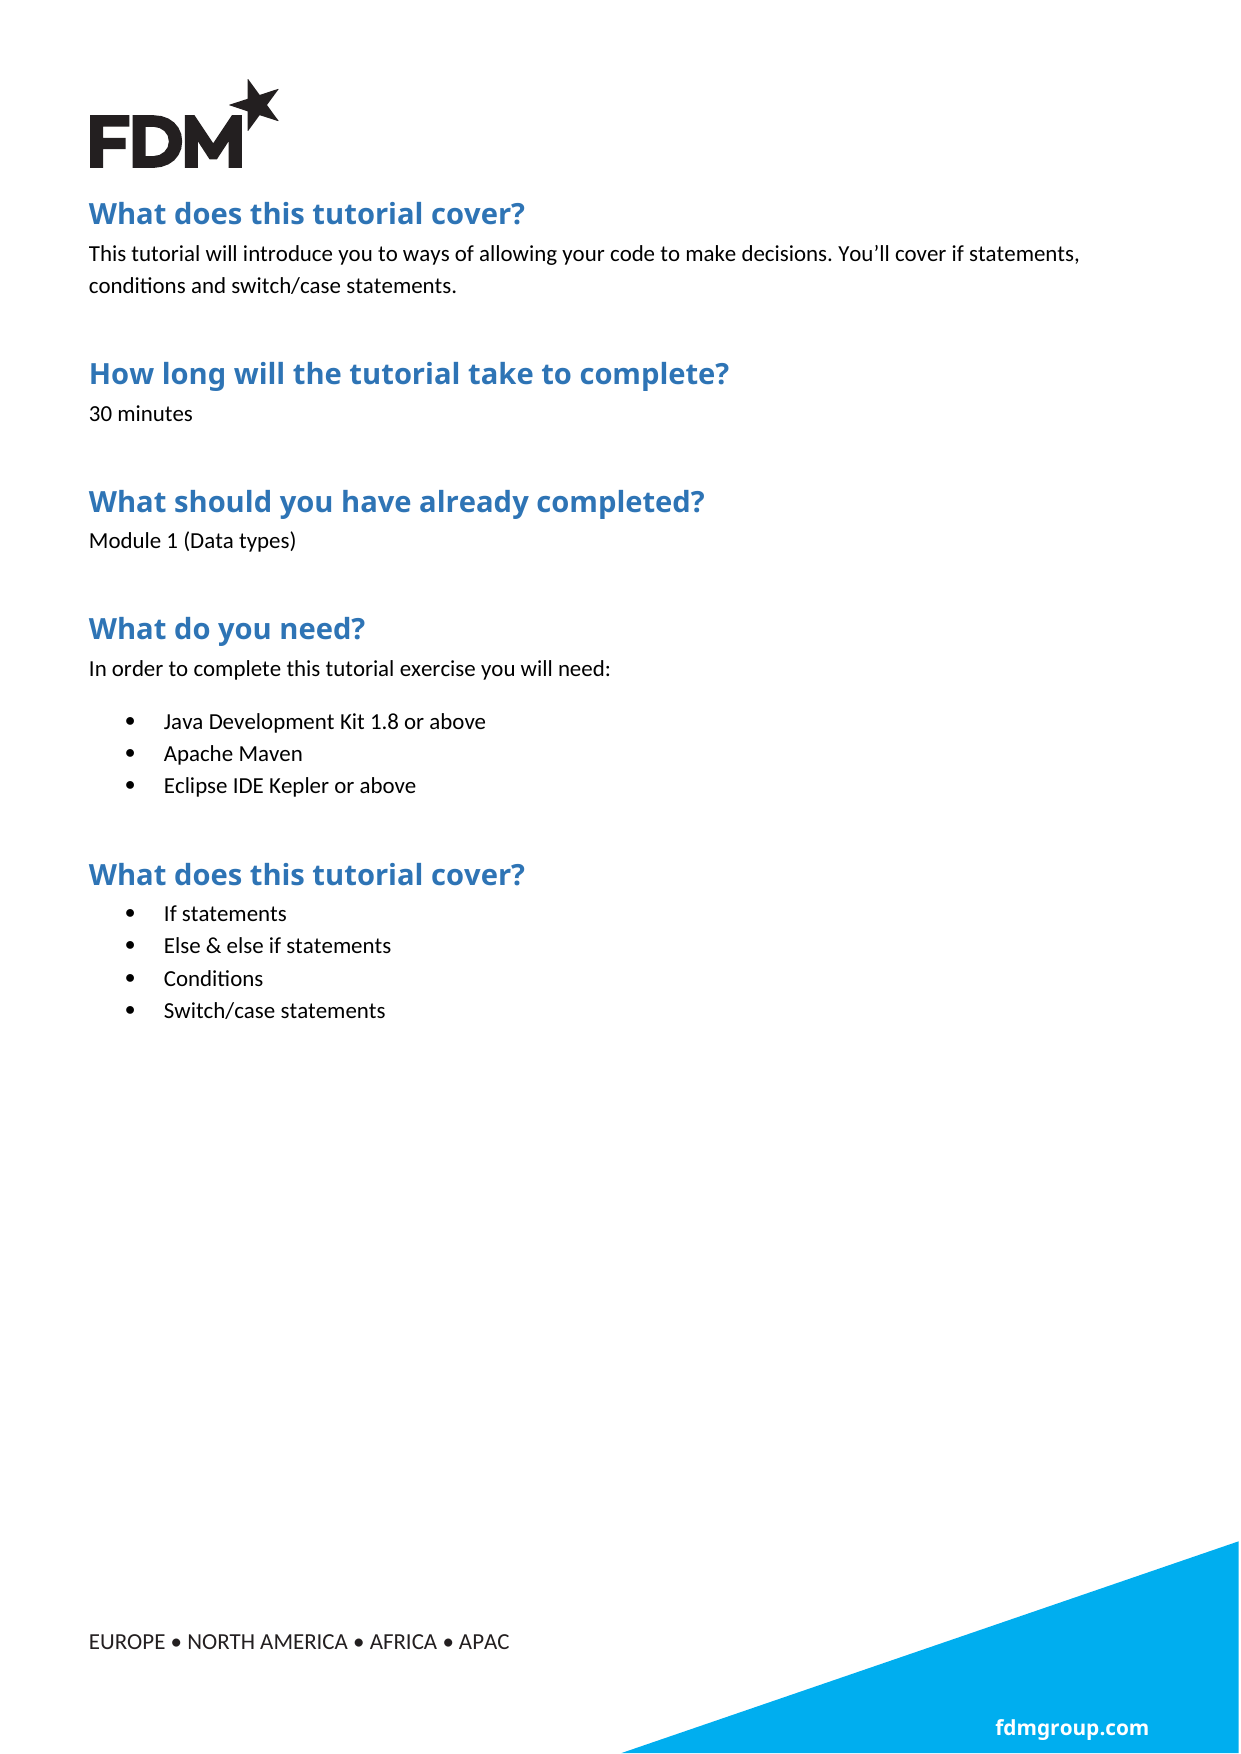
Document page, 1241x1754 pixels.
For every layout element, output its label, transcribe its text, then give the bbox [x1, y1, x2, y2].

text 30 minutes [89, 399, 1152, 427]
subtitle What does this tutorial cover? [89, 854, 1152, 893]
text In order to complete this tutorial exercise you will need: [89, 654, 1152, 682]
list Else & else if statements [126, 932, 1152, 960]
list Switch/case statements [126, 996, 1152, 1024]
list Eclipse IDE Kepler or above [126, 772, 1152, 800]
subtitle What does this tutorial cover? [89, 193, 1152, 233]
text This tutorial will introduce you to ways of allowing your code to make decisions. You’ll cover if statements, conditions and switch/case statements. [89, 239, 1152, 299]
text Module 1 (Data types) [89, 526, 1152, 554]
list Apache Maven [126, 739, 1152, 767]
list If statements [126, 899, 1152, 927]
subtitle How long will the tutorial take to complete? [89, 353, 1152, 393]
subtitle What do you need? [89, 609, 1152, 648]
list Java Development Kit 1.8 or above [126, 707, 1152, 735]
list Conditions [126, 964, 1152, 992]
subtitle What should you have already completed? [89, 481, 1152, 521]
